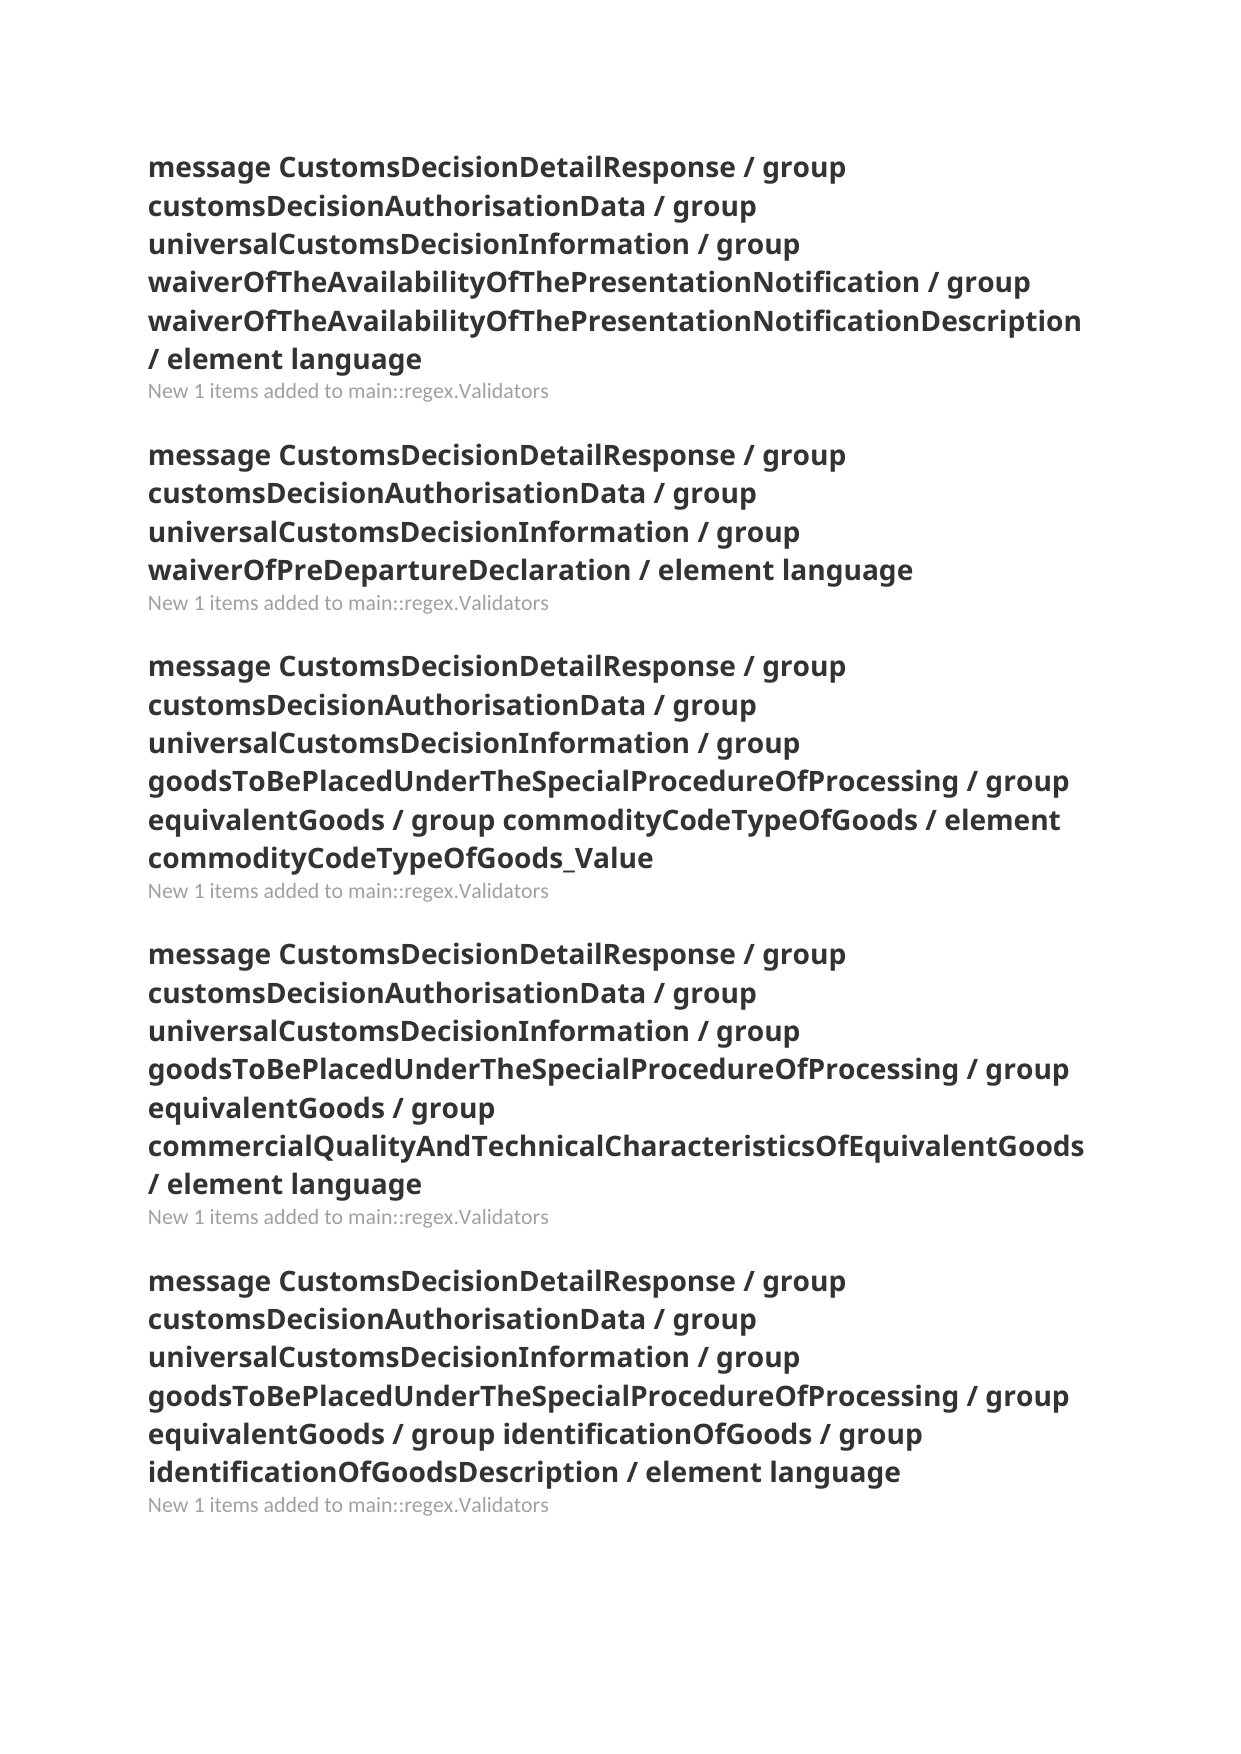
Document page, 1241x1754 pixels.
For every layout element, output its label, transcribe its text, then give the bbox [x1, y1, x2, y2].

text message CustomsDecisionDetailResponse / group customsDecisionAuthorisationData / group universalCustomsDecisionInformation / group waiverOfPreDepartureDeclaration / element language [148, 436, 1093, 589]
text New 1 items added to main::regex.Validators [148, 877, 1093, 903]
text New 1 items added to main::regex.Validators [148, 378, 1093, 404]
text message CustomsDecisionDetailResponse / group customsDecisionAuthorisationData / group universalCustomsDecisionInformation / group goodsToBePlacedUnderTheSpecialProcedureOfProcessing / group equivalentGoods / group commodityCodeTypeOfGoods / element commodityCodeTypeOfGoods_Value [148, 647, 1093, 877]
text message CustomsDecisionDetailResponse / group customsDecisionAuthorisationData / group universalCustomsDecisionInformation / group goodsToBePlacedUnderTheSpecialProcedureOfProcessing / group equivalentGoods / group commercialQualityAndTechnicalCharacteristicsOfEquivalentGoods / element language [148, 935, 1093, 1203]
text New 1 items added to main::regex.Validators [148, 589, 1093, 616]
text New 1 items added to main::regex.Validators [148, 1203, 1093, 1230]
text message CustomsDecisionDetailResponse / group customsDecisionAuthorisationData / group universalCustomsDecisionInformation / group waiverOfTheAvailabilityOfThePresentationNotification / group waiverOfTheAvailabilityOfThePresentationNotificationDescription / element language [148, 148, 1093, 378]
text New 1 items added to main::regex.Validators [148, 1491, 1093, 1518]
text message CustomsDecisionDetailResponse / group customsDecisionAuthorisationData / group universalCustomsDecisionInformation / group goodsToBePlacedUnderTheSpecialProcedureOfProcessing / group equivalentGoods / group identificationOfGoods / group identificationOfGoodsDescription / element language [148, 1261, 1093, 1491]
